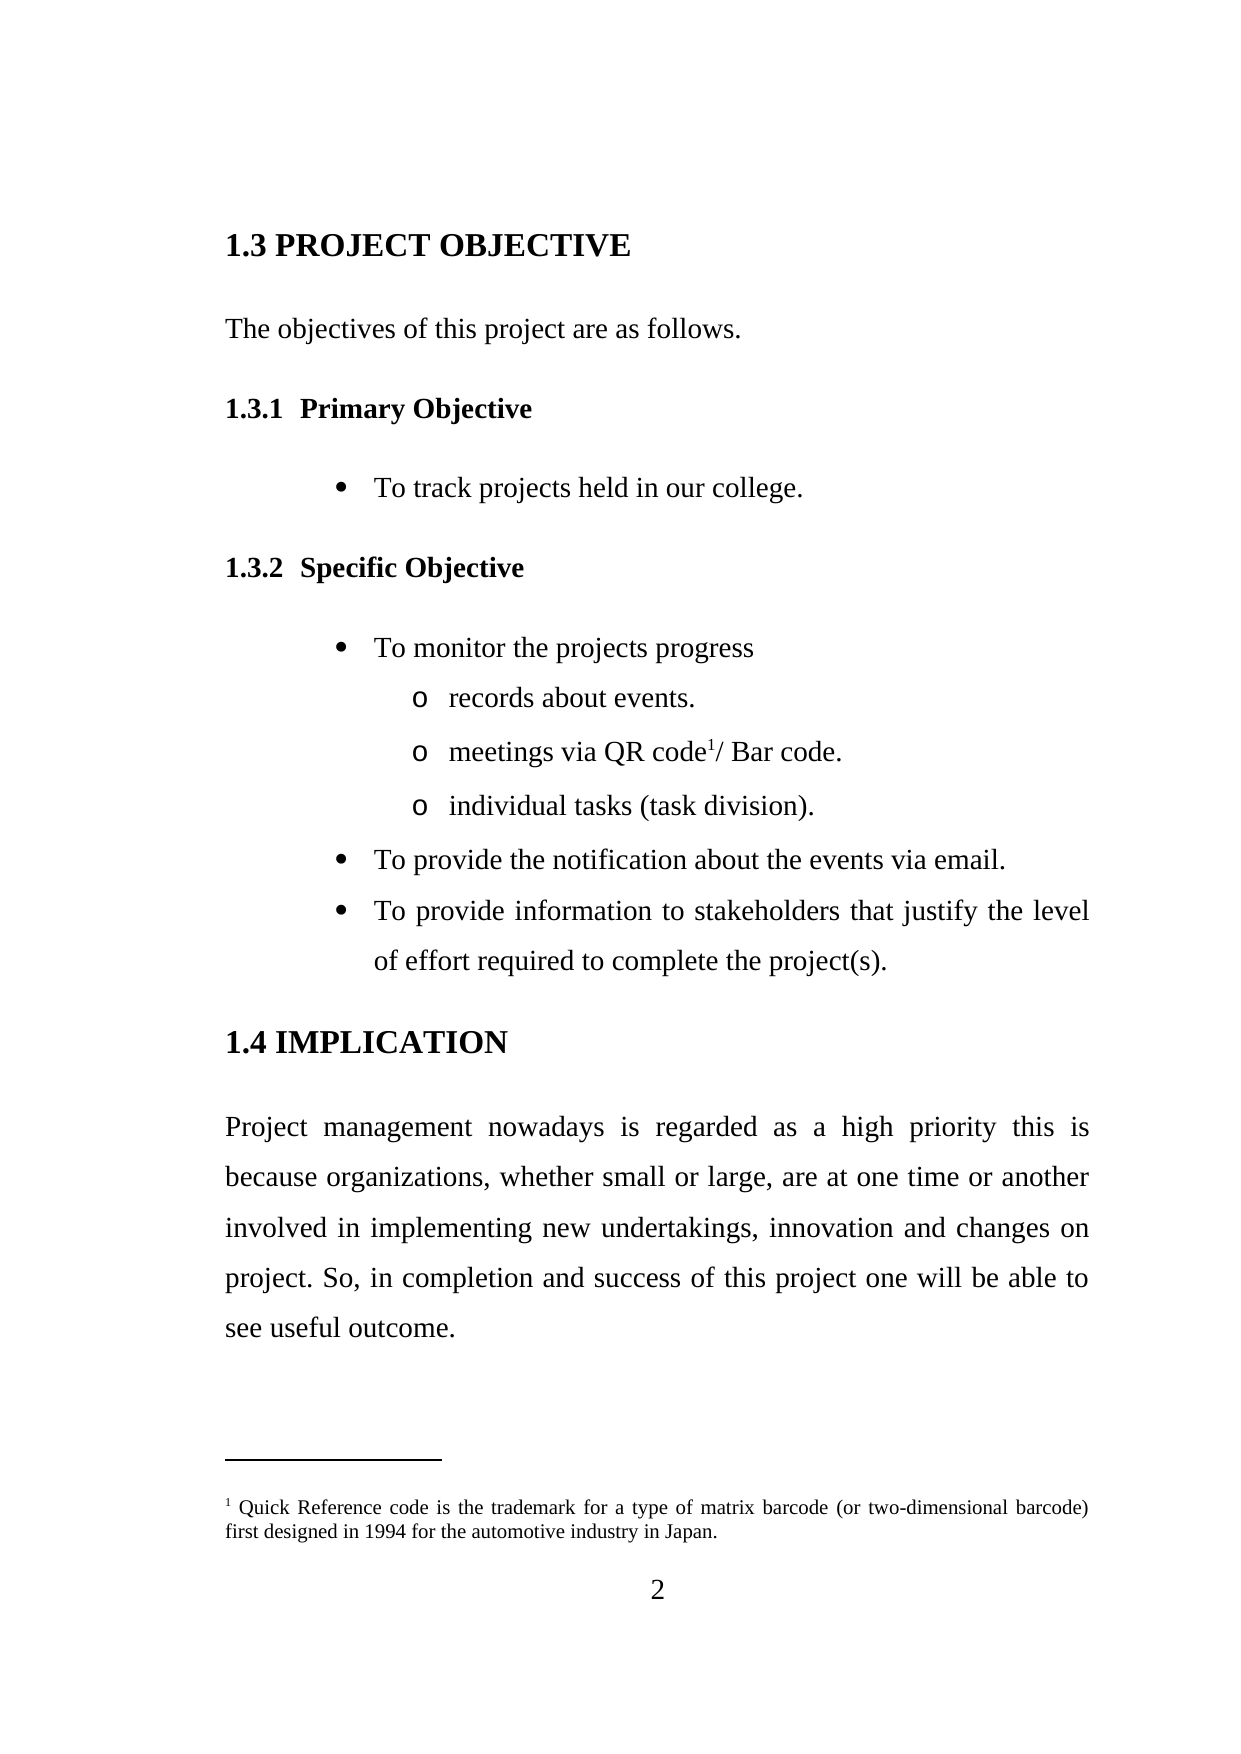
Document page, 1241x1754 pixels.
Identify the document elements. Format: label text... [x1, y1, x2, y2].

subtitle Specific Objective [225, 550, 1090, 584]
subtitle Project Objective [225, 225, 1090, 263]
subtitle Primary Objective [225, 391, 1090, 425]
list records about events. [411, 680, 1090, 716]
text The objectives of this project are as follows. [225, 312, 1090, 345]
list To track projects held in our college. [336, 471, 1090, 504]
list meetings via QR code/ Bar code. [411, 734, 1090, 770]
list To provide the notification about the events via email. [336, 842, 1090, 876]
list individual tasks (task division). [411, 788, 1090, 824]
subtitle Implication [225, 1023, 1090, 1061]
list To monitor the projects progress [336, 630, 1090, 663]
text Project management nowadays is regarded as a high priority this is because organizations, whether small or large, are at one time or another involved in implementing new undertakings, innovation and changes on project. So, in completion and success of this project one will be able to see useful outcome. [225, 1109, 1090, 1344]
list To provide information to stakeholders that justify the level of effort required to complete the project(s). [336, 893, 1090, 977]
